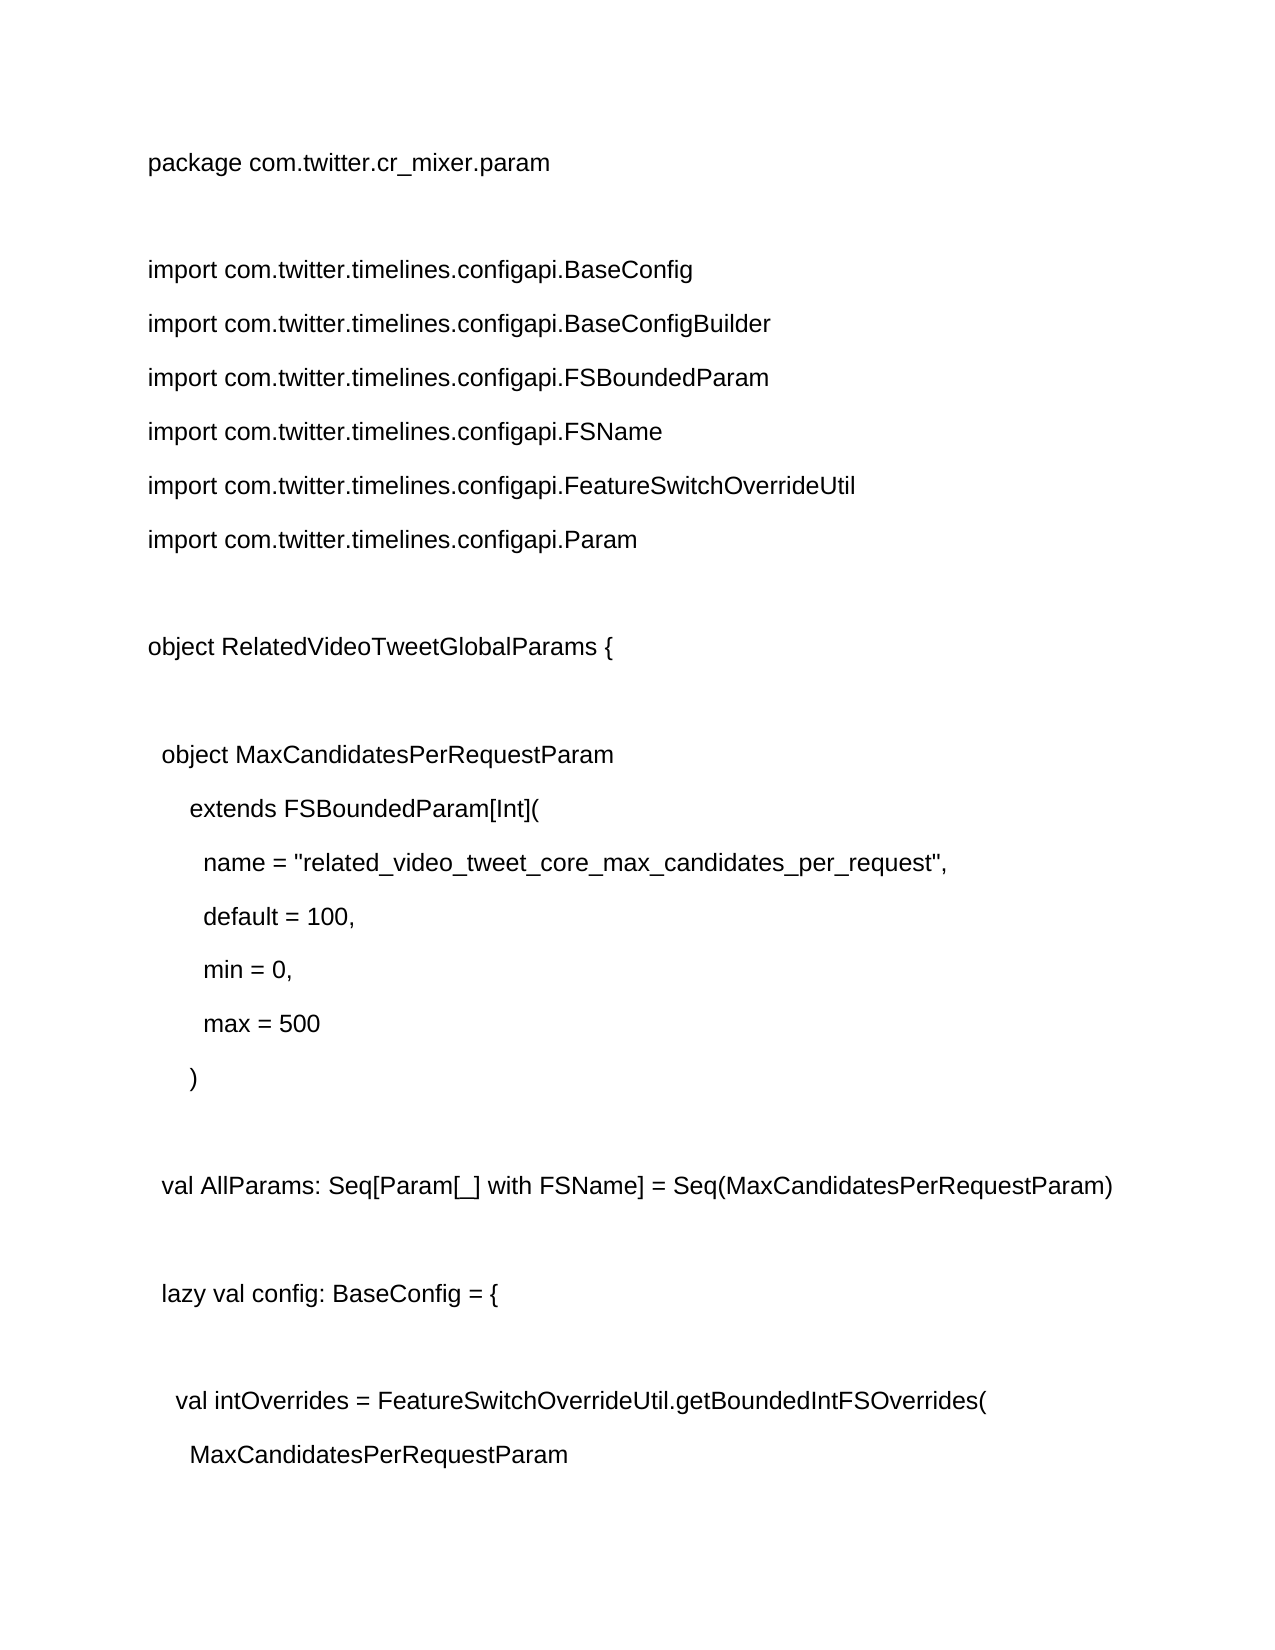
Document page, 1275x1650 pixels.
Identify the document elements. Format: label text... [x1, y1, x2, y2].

text extends FSBoundedParam[Int]( [148, 794, 1127, 823]
text lazy val config: BaseConfig = { [148, 1278, 1127, 1307]
text object MaxCandidatesPerRequestParam [148, 740, 1127, 769]
text import com.twitter.timelines.configapi.BaseConfigBuilder [148, 309, 1127, 338]
text import com.twitter.timelines.configapi.BaseConfig [148, 255, 1127, 284]
text import com.twitter.timelines.configapi.FSName [148, 417, 1127, 446]
text val intOverrides = FeatureSwitchOverrideUtil.getBoundedIntFSOverrides( [148, 1386, 1127, 1415]
text import com.twitter.timelines.configapi.FSBoundedParam [148, 363, 1127, 392]
text MaxCandidatesPerRequestParam [148, 1440, 1127, 1469]
text min = 0, [148, 955, 1127, 984]
text ) [148, 1063, 1127, 1092]
text object RelatedVideoTweetGlobalParams { [148, 632, 1127, 661]
text max = 500 [148, 1009, 1127, 1038]
text val AllParams: Seq[Param[_] with FSName] = Seq(MaxCandidatesPerRequestParam) [148, 1171, 1127, 1199]
text name = "related_video_tweet_core_max_candidates_per_request", [148, 848, 1127, 876]
text package com.twitter.cr_mixer.param [148, 148, 1127, 176]
text import com.twitter.timelines.configapi.FeatureSwitchOverrideUtil [148, 471, 1127, 499]
text import com.twitter.timelines.configapi.Param [148, 524, 1127, 553]
text default = 100, [148, 902, 1127, 930]
